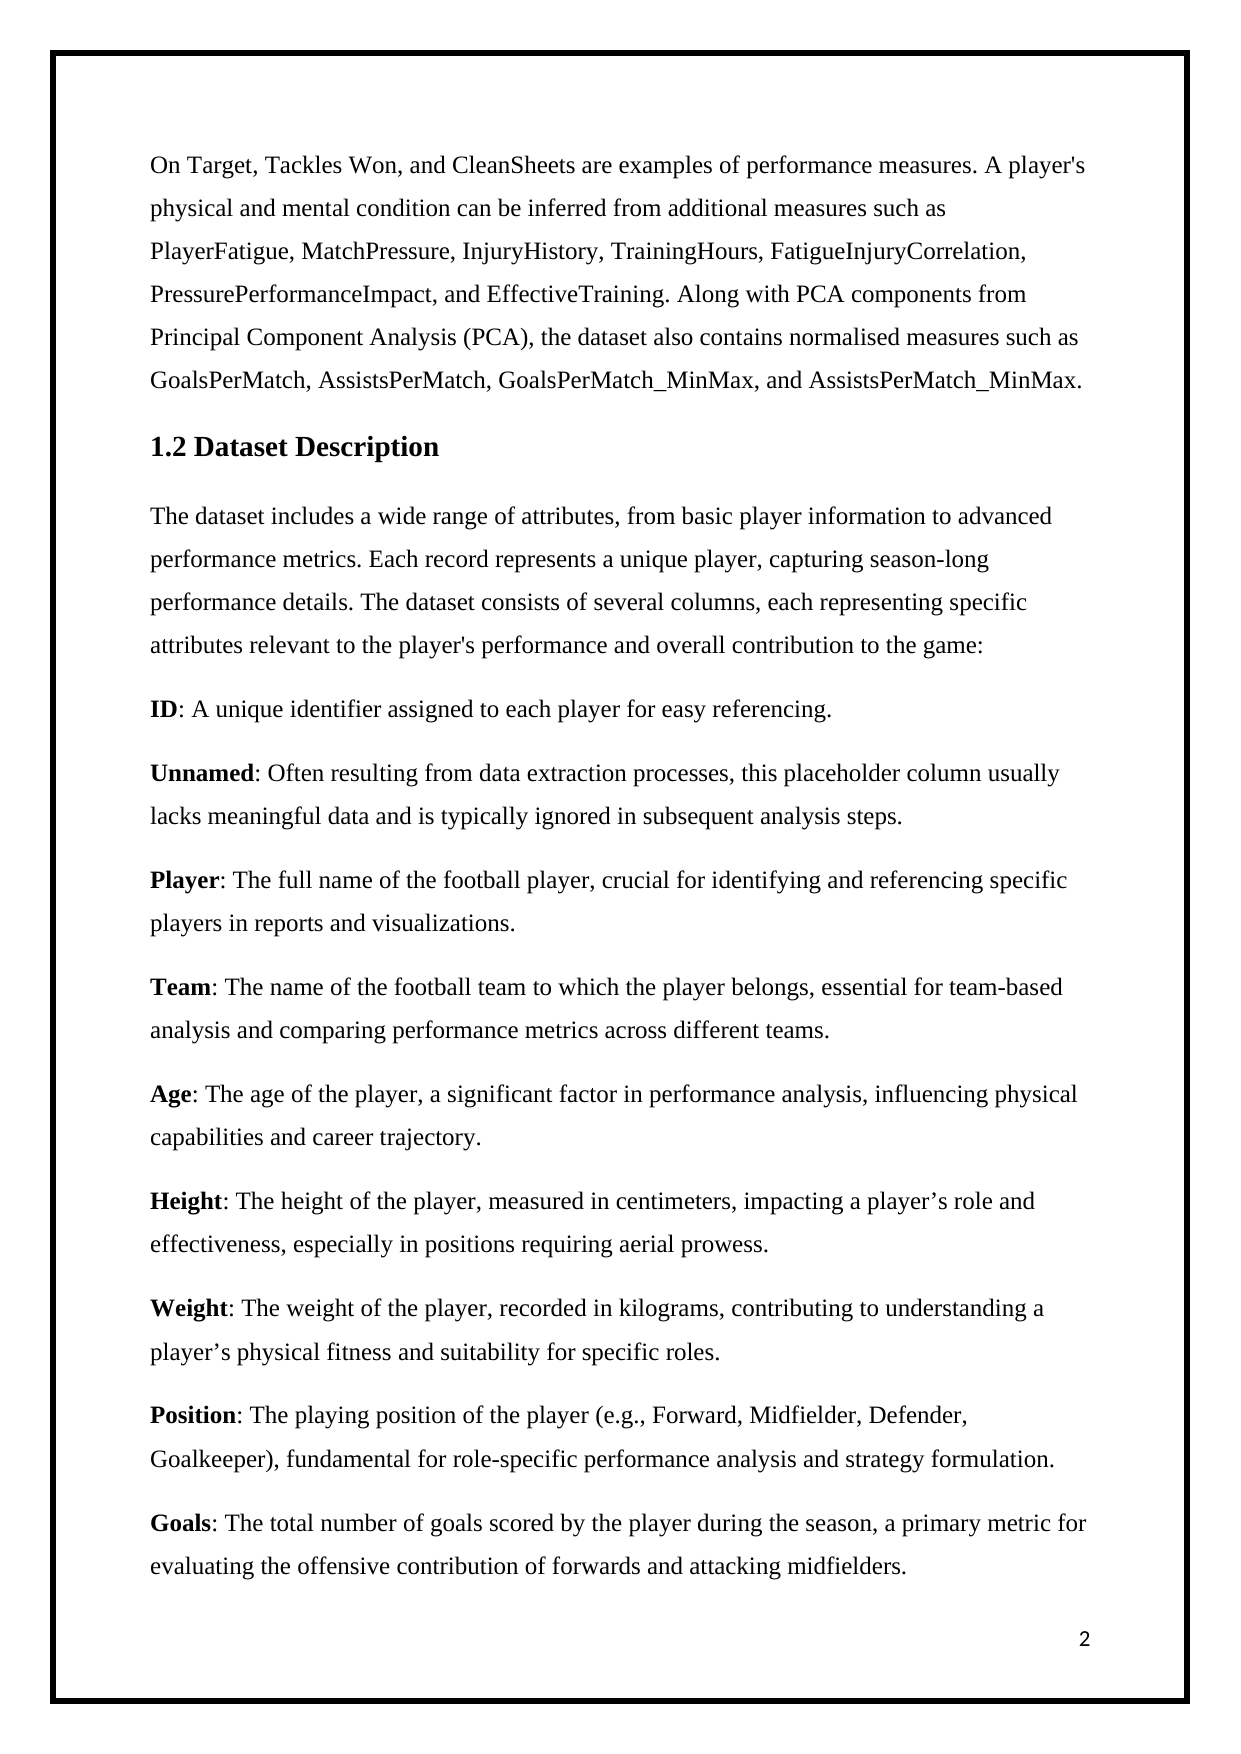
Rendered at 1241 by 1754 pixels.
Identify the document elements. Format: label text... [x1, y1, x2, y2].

text Player: The full name of the football player, crucial for identifying and referencing specific players in reports and visualizations. [150, 865, 1090, 937]
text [150, 150, 1090, 394]
text Team: The name of the football team to which the player belongs, essential for team-based analysis and comparing performance metrics across different teams. [150, 972, 1090, 1044]
text Age: The age of the player, a significant factor in performance analysis, influencing physical capabilities and career trajectory. [150, 1079, 1090, 1151]
text ID: A unique identifier assigned to each player for easy referencing. [150, 694, 1090, 723]
text Height: The height of the player, measured in centimeters, impacting a player’s role and effectiveness, especially in positions requiring aerial prowess. [150, 1186, 1090, 1258]
text The dataset includes a wide range of attributes, from basic player information to advanced performance metrics. Each record represents a unique player, capturing season-long performance details. The dataset consists of several columns, each representing specific attributes relevant to the player's performance and overall contribution to the game: [150, 501, 1090, 659]
text Unnamed: Often resulting from data extraction processes, this placeholder column usually lacks meaningful data and is typically ignored in subsequent analysis steps. [150, 758, 1090, 830]
text 1.2 Dataset Description [150, 429, 1090, 463]
text Weight: The weight of the player, recorded in kilograms, contributing to understanding a player’s physical fitness and suitability for specific roles. [150, 1293, 1090, 1365]
text Position: The playing position of the player (e.g., Forward, Midfielder, Defender, Goalkeeper), fundamental for role-specific performance analysis and strategy formulation. [150, 1401, 1090, 1472]
text Goals: The total number of goals scored by the player during the season, a primary metric for evaluating the offensive contribution of forwards and attacking midfielders. [150, 1508, 1090, 1579]
